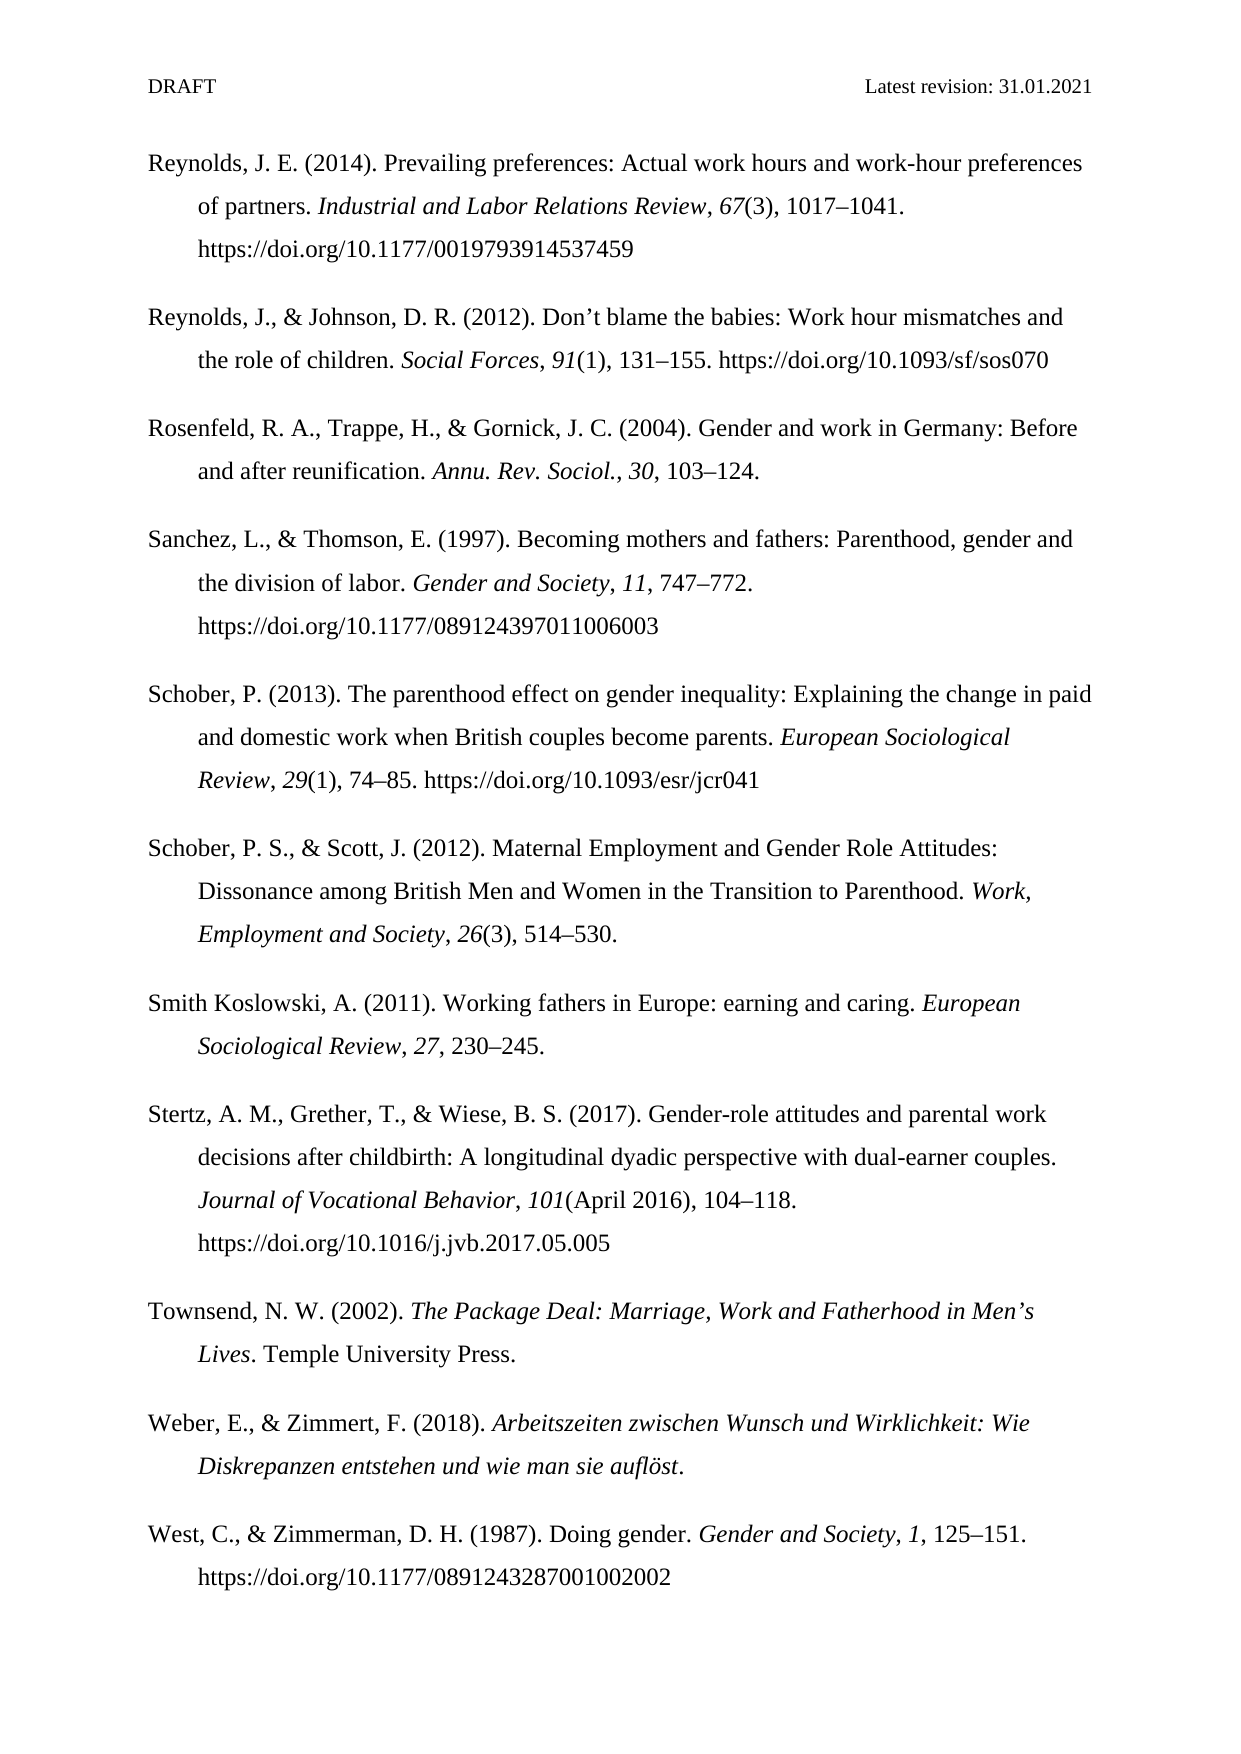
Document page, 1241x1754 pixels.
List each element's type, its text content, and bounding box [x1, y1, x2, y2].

text Rosenfeld, R. A., Trappe, H., & Gornick, J. C. (2004). Gender and work in Germany: Before and after reunification. Annu. Rev. Sociol., 30, 103–124. [148, 413, 1093, 485]
text Reynolds, J. E. (2014). Prevailing preferences: Actual work hours and work-hour preferences of partners. Industrial and Labor Relations Review, 67(3), 1017–1041. https://doi.org/10.1177/0019793914537459 [148, 148, 1093, 263]
text Schober, P. S., & Scott, J. (2012). Maternal Employment and Gender Role Attitudes: Dissonance among British Men and Women in the Transition to Parenthood. Work, Employment and Society, 26(3), 514–530. [148, 833, 1093, 948]
text Stertz, A. M., Grether, T., & Wiese, B. S. (2017). Gender-role attitudes and parental work decisions after childbirth: A longitudinal dyadic perspective with dual-earner couples. Journal of Vocational Behavior, 101(April 2016), 104–118. https://doi.org/10.1016/j.jvb.2017.05.005 [148, 1099, 1093, 1257]
text Weber, E., & Zimmert, F. (2018). Arbeitszeiten zwischen Wunsch und Wirklichkeit: Wie Diskrepanzen entstehen und wie man sie auflöst. [148, 1408, 1093, 1479]
text Smith Koslowski, A. (2011). Working fathers in Europe: earning and caring. European Sociological Review, 27, 230–245. [148, 988, 1093, 1059]
text Townsend, N. W. (2002). The Package Deal: Marriage, Work and Fatherhood in Men’s Lives. Temple University Press. [148, 1296, 1093, 1368]
text West, C., & Zimmerman, D. H. (1987). Doing gender. Gender and Society, 1, 125–151. https://doi.org/10.1177/0891243287001002002 [148, 1519, 1093, 1591]
text Sanchez, L., & Thomson, E. (1997). Becoming mothers and fathers: Parenthood, gender and the division of labor. Gender and Society, 11, 747–772. https://doi.org/10.1177/089124397011006003 [148, 524, 1093, 639]
text Reynolds, J., & Johnson, D. R. (2012). Don’t blame the babies: Work hour mismatches and the role of children. Social Forces, 91(1), 131–155. https://doi.org/10.1093/sf/sos070 [148, 302, 1093, 374]
text Schober, P. (2013). The parenthood effect on gender inequality: Explaining the change in paid and domestic work when British couples become parents. European Sociological Review, 29(1), 74–85. https://doi.org/10.1093/esr/jcr041 [148, 679, 1093, 794]
